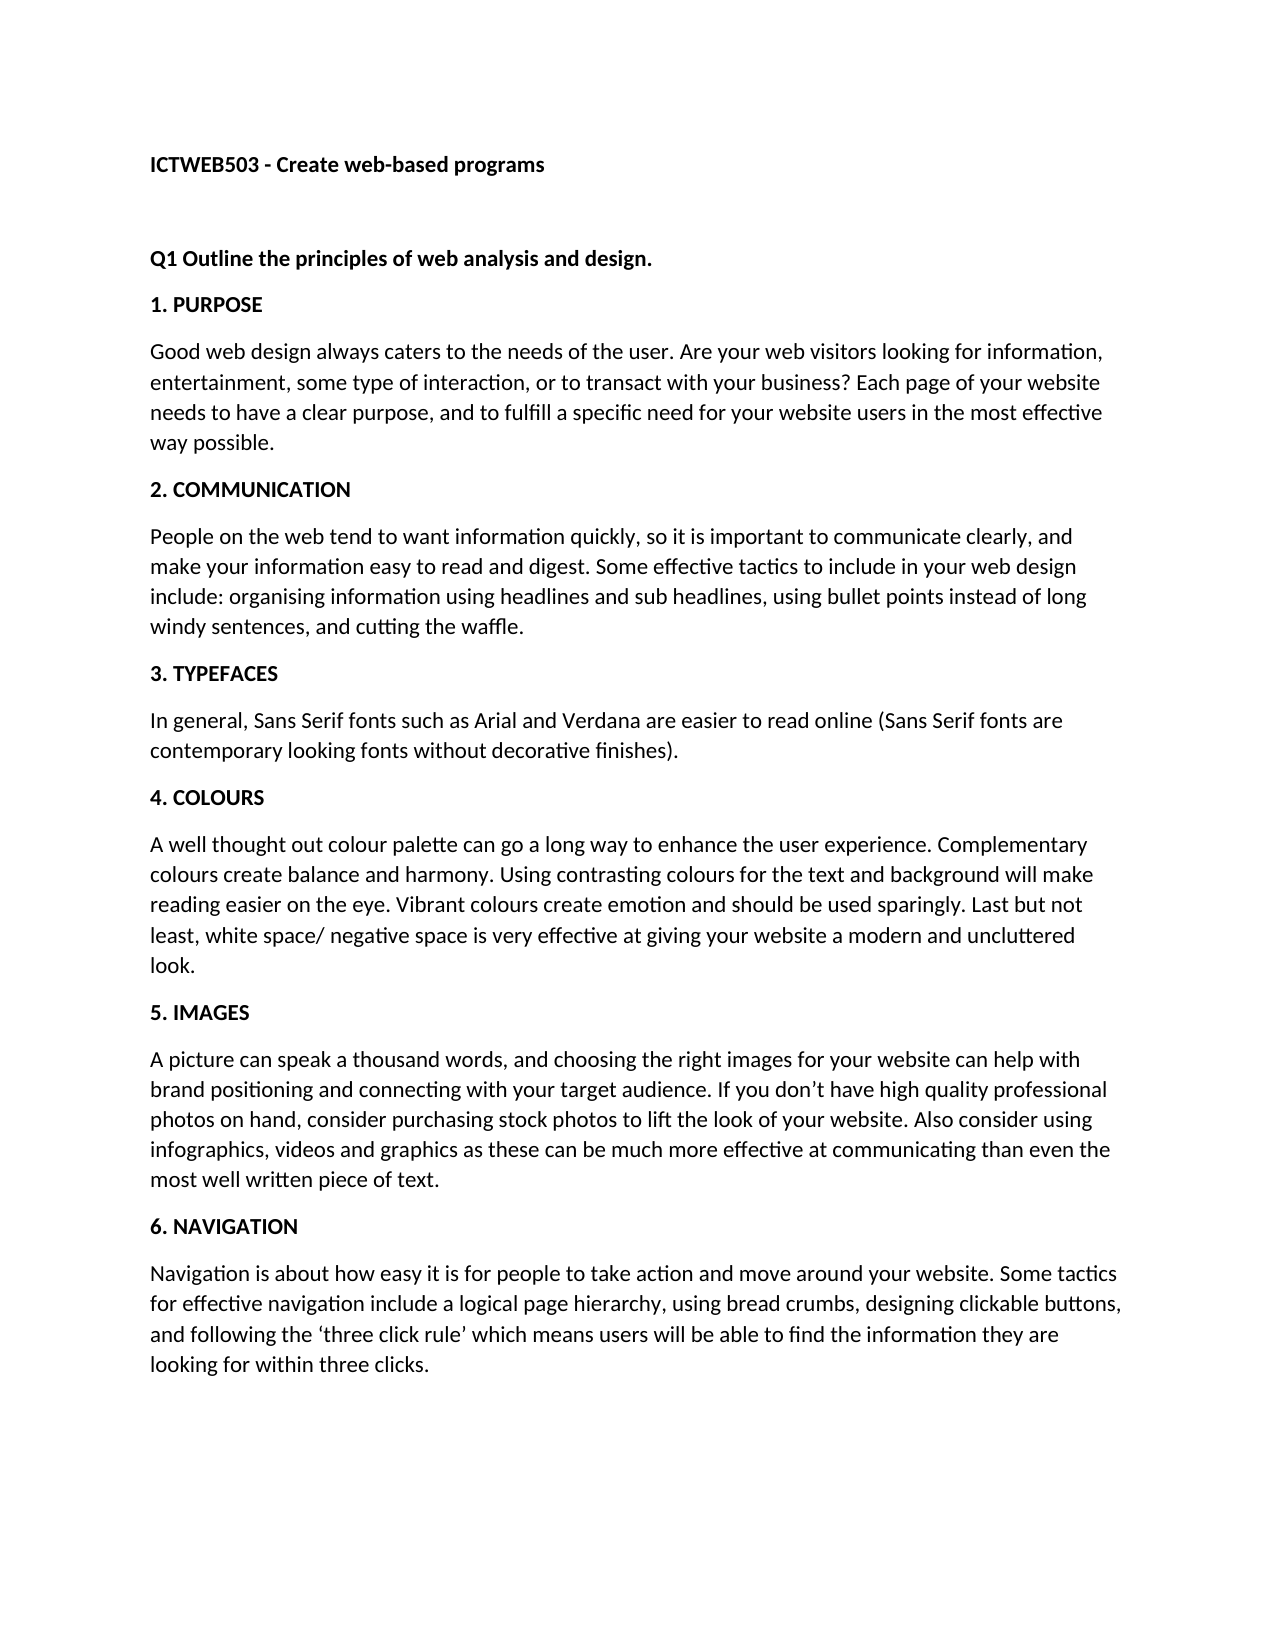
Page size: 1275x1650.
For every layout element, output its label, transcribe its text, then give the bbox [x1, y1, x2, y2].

text 1. PURPOSE [150, 291, 1125, 319]
text ICTWEB503 - Create web-based programs [150, 150, 1125, 178]
text A picture can speak a thousand words, and choosing the right images for your website can help with brand positioning and connecting with your target audience. If you don’t have high quality professional photos on hand, consider purchasing stock photos to lift the look of your website. Also consider using infographics, videos and graphics as these can be much more effective at communicating than even the most well written piece of text. [150, 1045, 1125, 1194]
text 5. IMAGES [150, 998, 1125, 1026]
text Good web design always caters to the needs of the user. Are your web visitors looking for information, entertainment, some type of interaction, or to transact with your business? Each page of your website needs to have a clear purpose, and to fulfill a specific need for your website users in the most effective way possible. [150, 337, 1125, 456]
text 2. COMMUNICATION [150, 475, 1125, 503]
text 6. NAVIGATION [150, 1212, 1125, 1241]
text Q1 Outline the principles of web analysis and design. [150, 244, 1125, 272]
text 3. TYPEFACES [150, 659, 1125, 687]
text Navigation is about how easy it is for people to take action and move around your website. Some tactics for effective navigation include a logical page hierarchy, using bread crumbs, designing clickable buttons, and following the ‘three click rule’ which means users will be able to find the information they are looking for within three clicks. [150, 1259, 1125, 1378]
text People on the web tend to want information quickly, so it is important to communicate clearly, and make your information easy to read and digest. Some effective tactics to include in your web design include: organising information using headlines and sub headlines, using bullet points instead of long windy sentences, and cutting the waffle. [150, 522, 1125, 641]
text A well thought out colour palette can go a long way to enhance the user experience. Complementary colours create balance and harmony. Using contrasting colours for the text and background will make reading easier on the eye. Vibrant colours create emotion and should be used sparingly. Last but not least, white space/ negative space is very effective at giving your website a modern and uncluttered look. [150, 830, 1125, 979]
text 4. COLOURS [150, 783, 1125, 811]
text In general, Sans Serif fonts such as Arial and Verdana are easier to read online (Sans Serif fonts are contemporary looking fonts without decorative finishes). [150, 706, 1125, 764]
